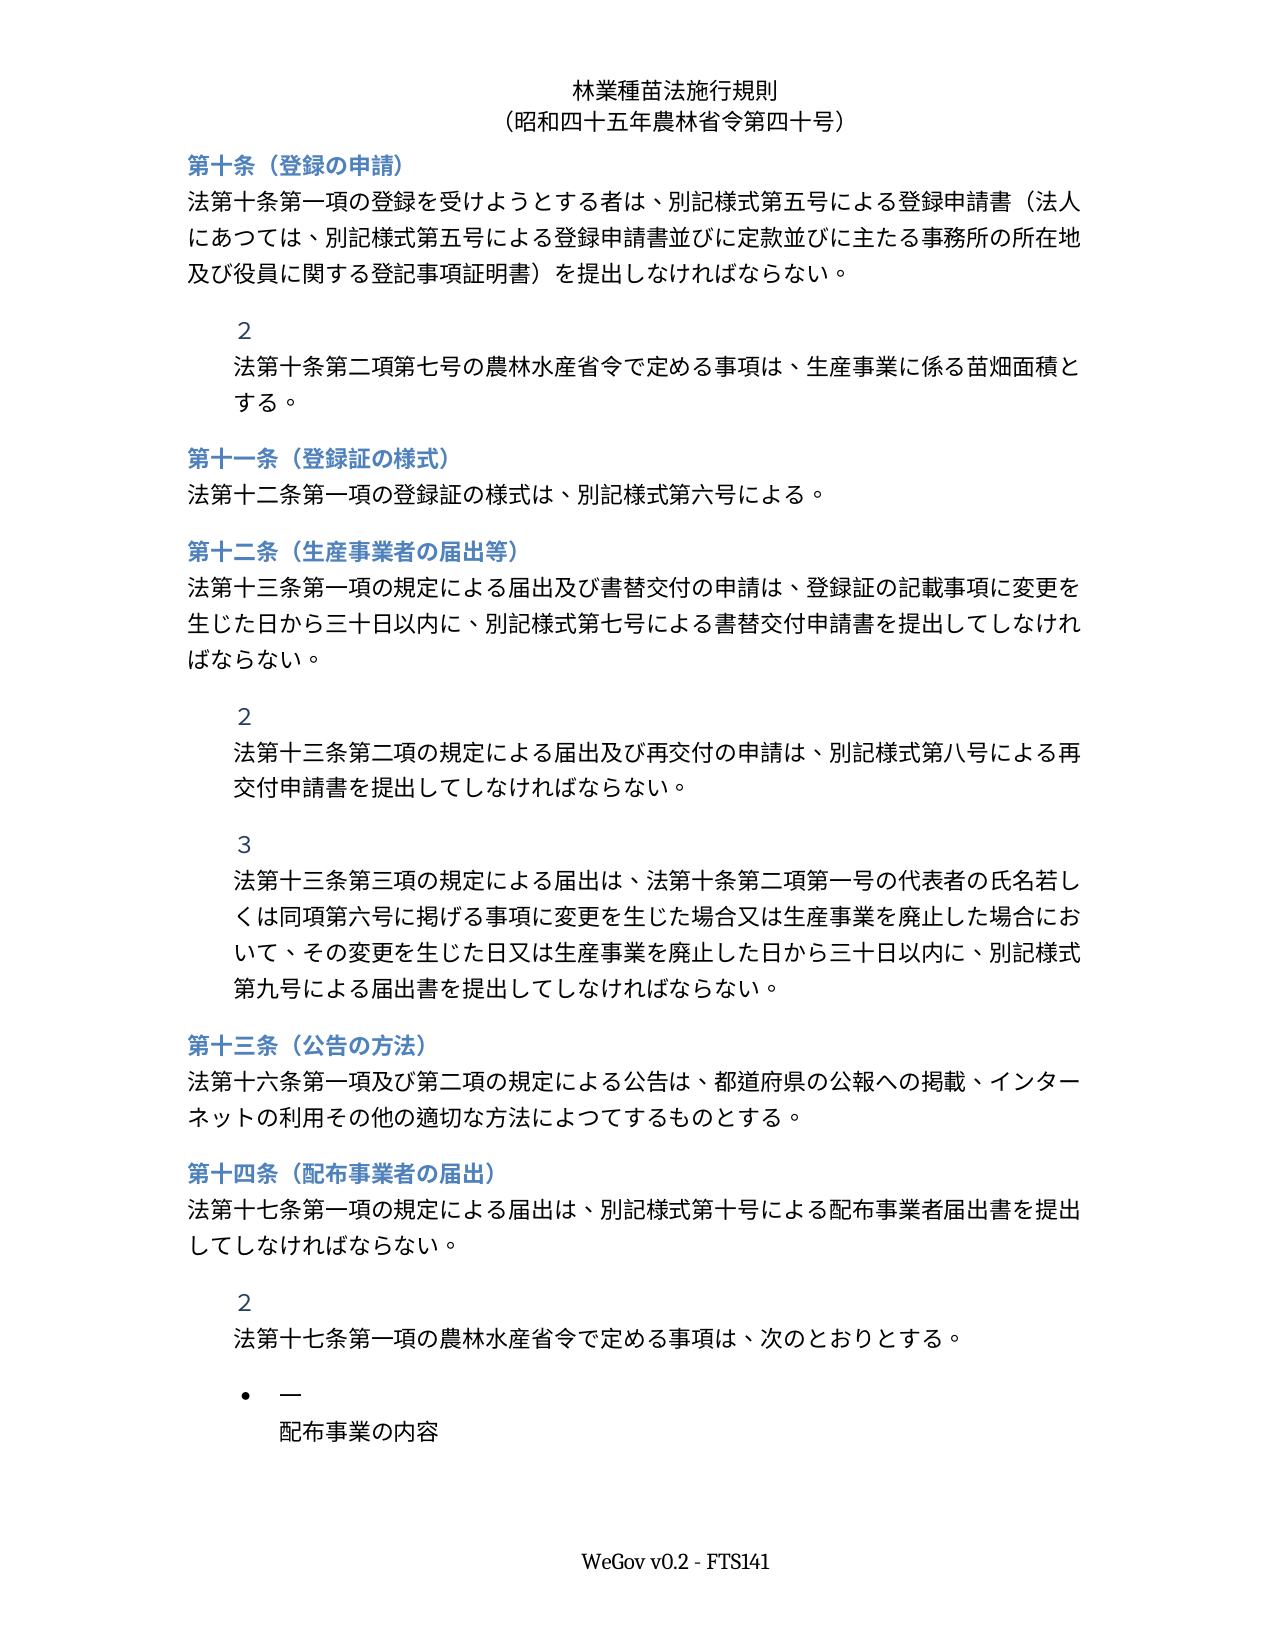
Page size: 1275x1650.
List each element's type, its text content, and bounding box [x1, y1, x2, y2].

text 法第十条第二項第七号の農林水産省令で定める事項は、生産事業に係る苗畑面積とする。 [233, 351, 1087, 418]
text 法第十七条第一項の農林水産省令で定める事項は、次のとおりとする。 [233, 1323, 1087, 1354]
subtitle 第十一条（登録証の様式） [187, 443, 1087, 474]
text 法第十三条第三項の規定による届出は、法第十条第二項第一号の代表者の氏名若しくは同項第六号に掲げる事項に変更を生じた場合又は生産事業を廃止した場合において、その変更を生じた日又は生産事業を廃止した日から三十日以内に、別記様式第九号による届出書を提出してしなければならない。 [233, 865, 1087, 1004]
subtitle 第十四条（配布事業者の届出） [187, 1158, 1087, 1189]
subtitle ３ [233, 829, 1087, 860]
subtitle 第十三条（公告の方法） [187, 1030, 1087, 1061]
subtitle 第十条（登録の申請） [187, 150, 1087, 181]
list 一 配布事業の内容 [242, 1380, 1087, 1447]
subtitle ２ [233, 314, 1087, 346]
text 法第十七条第一項の規定による届出は、別記様式第十号による配布事業者届出書を提出してしなければならない。 [187, 1194, 1087, 1261]
subtitle 第十二条（生産事業者の届出等） [187, 536, 1087, 567]
subtitle ２ [233, 701, 1087, 732]
subtitle ２ [233, 1287, 1087, 1318]
text 法第十二条第一項の登録証の様式は、別記様式第六号による。 [187, 479, 1087, 510]
text 法第十三条第二項の規定による届出及び再交付の申請は、別記様式第八号による再交付申請書を提出してしなければならない。 [233, 736, 1087, 804]
text 法第十六条第一項及び第二項の規定による公告は、都道府県の公報への掲載、インターネットの利用その他の適切な方法によつてするものとする。 [187, 1066, 1087, 1133]
text 法第十条第一項の登録を受けようとする者は、別記様式第五号による登録申請書（法人にあつては、別記様式第五号による登録申請書並びに定款並びに主たる事務所の所在地及び役員に関する登記事項証明書）を提出しなければならない。 [187, 186, 1087, 289]
text 法第十三条第一項の規定による届出及び書替交付の申請は、登録証の記載事項に変更を生じた日から三十日以内に、別記様式第七号による書替交付申請書を提出してしなければならない。 [187, 572, 1087, 675]
